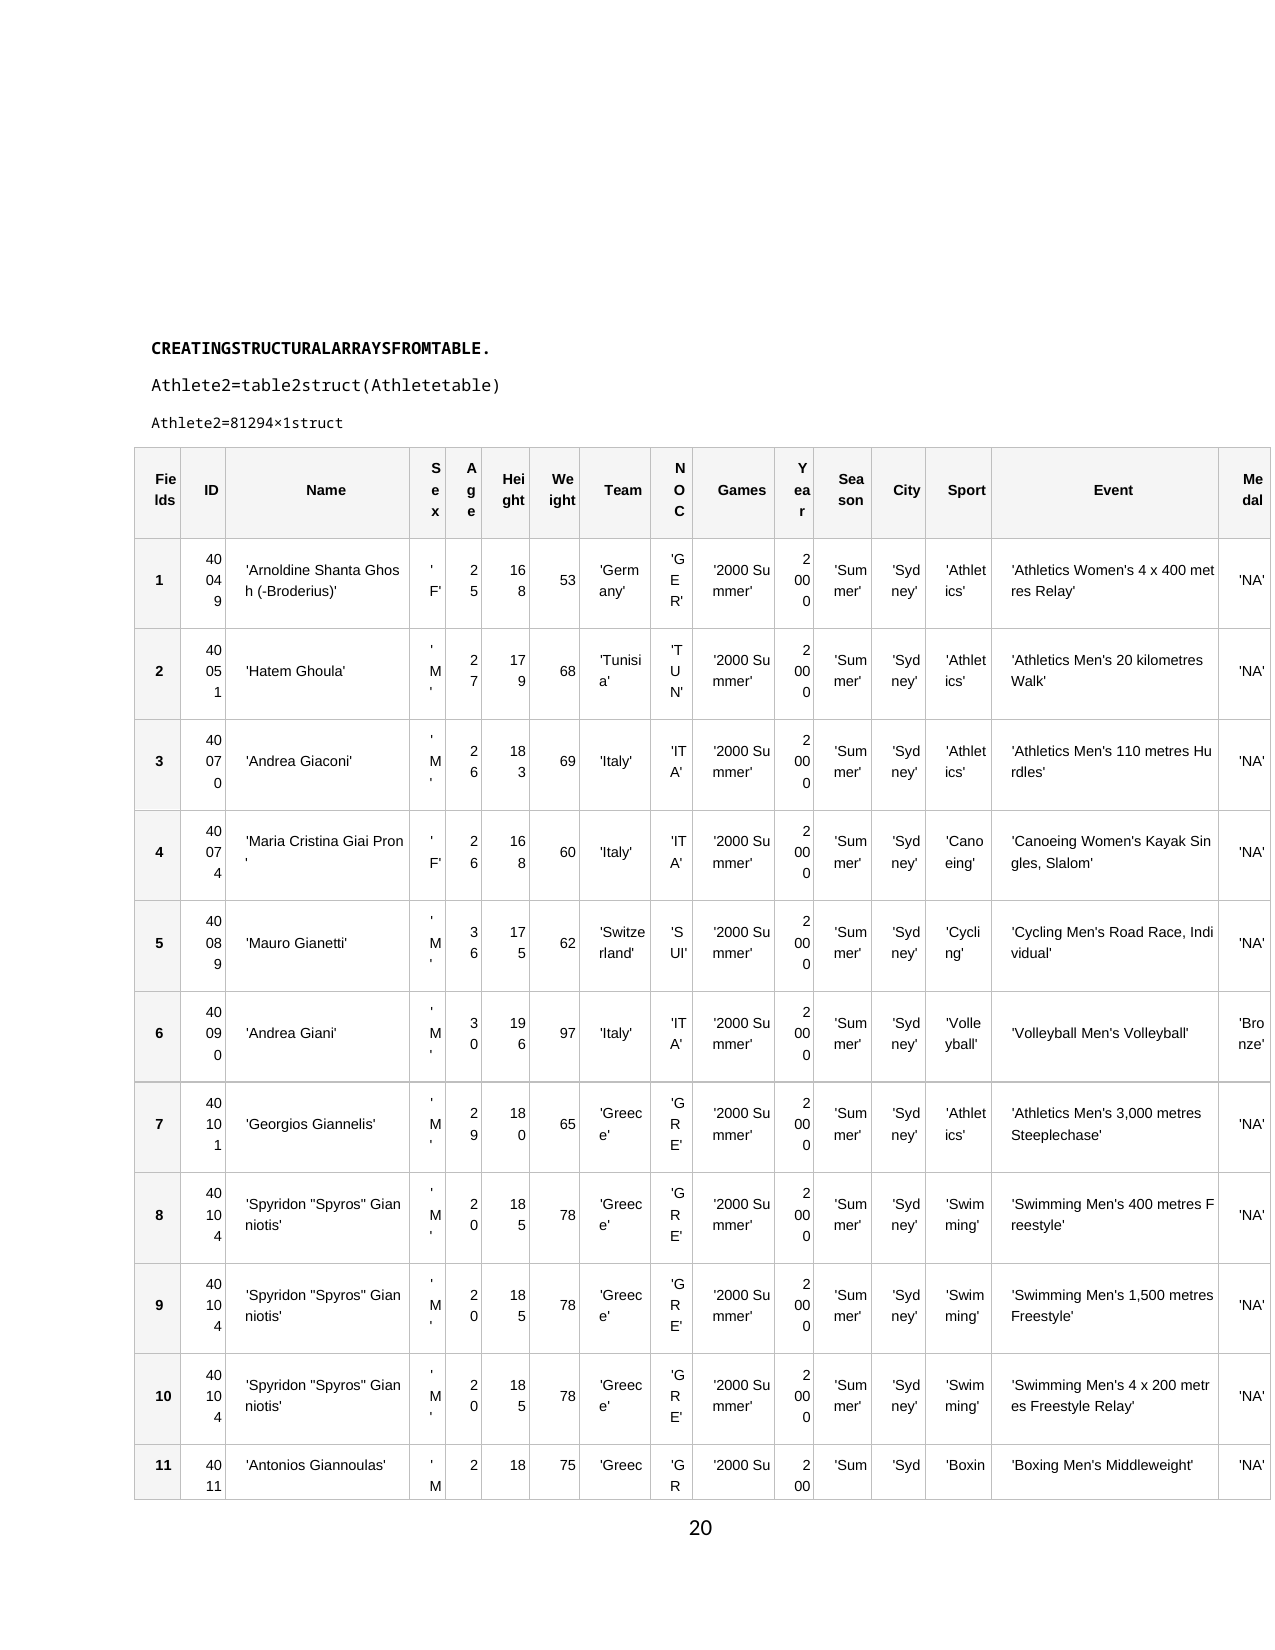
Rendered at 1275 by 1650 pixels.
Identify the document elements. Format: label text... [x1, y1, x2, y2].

table_cell 182 [482, 1445, 529, 1499]
table_cell 2000 [775, 1264, 813, 1353]
table_cell 11 [135, 1445, 180, 1499]
table_cell 'Swimming' [926, 1354, 991, 1444]
table_cell 'NA' [1219, 1445, 1270, 1499]
table_cell 40101 [181, 1083, 225, 1172]
table_cell 'NA' [1219, 539, 1270, 628]
table_cell 'Summer' [814, 1264, 871, 1353]
table_cell '2000 Summer' [693, 1264, 774, 1353]
table_cell 'NA' [1219, 1354, 1270, 1444]
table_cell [226, 1445, 409, 1499]
table_cell 'NA' [1219, 1083, 1270, 1172]
table_cell 'M' [410, 1083, 445, 1172]
table_header Height [482, 448, 529, 538]
table_cell 'Summer' [814, 629, 871, 719]
table_cell 40070 [181, 720, 225, 809]
table_cell 'Swimming Men's 400 metres Freestyle' [992, 1173, 1218, 1263]
table_cell 2000 [775, 901, 813, 991]
table_cell 'TUN' [651, 629, 692, 719]
table_cell 'Summer' [814, 720, 871, 809]
table_cell '2000 Summer' [693, 1445, 774, 1499]
table_cell 3 [135, 720, 180, 809]
table_cell 20 [446, 1354, 481, 1444]
table_cell '2000 Summer' [693, 1173, 774, 1263]
table_cell 'Tunisia' [580, 629, 650, 719]
table_cell 'Summer' [814, 1354, 871, 1444]
table_cell 'Greece' [580, 1445, 650, 1499]
table_cell 40074 [181, 811, 225, 900]
table_cell 2000 [775, 539, 813, 628]
table_cell 'Sydney' [872, 1354, 925, 1444]
table_cell 23 [446, 1445, 481, 1499]
table_cell 2000 [775, 1173, 813, 1263]
table_cell 185 [482, 1173, 529, 1263]
table_cell 40089 [181, 901, 225, 991]
table_cell 'GRE' [651, 1445, 692, 1499]
table_cell 'ITA' [651, 811, 692, 900]
table_cell 196 [482, 992, 529, 1081]
table_cell '2000 Summer' [693, 901, 774, 991]
table_cell 'NA' [1219, 1173, 1270, 1263]
table_cell 'Spyridon "Spyros" Gianniotis' [226, 1173, 409, 1263]
table_cell 26 [446, 811, 481, 900]
text Athlete2 = 81294×1 struct [150, 411, 1263, 432]
table_cell 'Spyridon "Spyros" Gianniotis' [226, 1264, 409, 1353]
table_cell 'NA' [1219, 720, 1270, 809]
table_cell 78 [530, 1354, 579, 1444]
table_cell 'Boxing' [926, 1445, 991, 1499]
table_cell 185 [482, 1354, 529, 1444]
table_cell 68 [530, 629, 579, 719]
table_cell 'Maria Cristina Giai Pron' [226, 811, 409, 900]
table_cell 'Greece' [580, 1083, 650, 1172]
table_cell 'Arnoldine Shanta Ghosh (-Broderius)' [226, 539, 409, 628]
table_cell 'NA' [1219, 1264, 1270, 1353]
table_header Medal [1219, 448, 1270, 538]
table_cell 'M' [410, 992, 445, 1081]
table_cell 'Georgios Giannelis' [226, 1083, 409, 1172]
table_cell '2000 Summer' [693, 629, 774, 719]
table_cell '2000 Summer' [693, 1083, 774, 1172]
table_cell 75 [530, 1445, 579, 1499]
table_cell 'Summer' [814, 1173, 871, 1263]
table_cell 40090 [181, 992, 225, 1081]
table_cell 'Sydney' [872, 1083, 925, 1172]
table_cell 'Volleyball' [926, 992, 991, 1081]
table_cell 2000 [775, 720, 813, 809]
table_cell 'Sydney' [872, 1264, 925, 1353]
table_cell 'Italy' [580, 720, 650, 809]
table_cell 40104 [181, 1173, 225, 1263]
table_cell 'Swimming' [926, 1264, 991, 1353]
table_header Age [446, 448, 481, 538]
table_cell 'M' [410, 1445, 445, 1499]
table_cell 2000 [775, 992, 813, 1081]
table_cell 10 [135, 1354, 180, 1444]
table_cell 'Mauro Gianetti' [226, 901, 409, 991]
table_cell 1 [135, 539, 180, 628]
table_cell 'GRE' [651, 1354, 692, 1444]
table_cell 20 [446, 1264, 481, 1353]
table_cell 2000 [775, 811, 813, 900]
text Athlete2=table2struct(Athletetable) [150, 374, 1263, 397]
table_header ID [181, 448, 225, 538]
table_cell 'Sydney' [872, 811, 925, 900]
table_cell 'Athletics' [926, 629, 991, 719]
table_cell 5 [135, 901, 180, 991]
table_cell 'Summer' [814, 539, 871, 628]
table_cell 'NA' [1219, 629, 1270, 719]
table_cell 'Canoeing Women's Kayak Singles, Slalom' [992, 811, 1218, 900]
table_cell 179 [482, 629, 529, 719]
table_cell 'Athletics' [926, 1083, 991, 1172]
table_cell 60 [530, 811, 579, 900]
table_cell 'Spyridon "Spyros" Gianniotis' [226, 1354, 409, 1444]
table_cell 'M' [410, 1264, 445, 1353]
table_cell 'Cycling Men's Road Race, Individual' [992, 901, 1218, 991]
table_cell 'Swimming' [926, 1173, 991, 1263]
table_cell 'Andrea Giani' [226, 992, 409, 1081]
table_cell 2000 [775, 629, 813, 719]
table_cell 'ITA' [651, 720, 692, 809]
table_header NOC [651, 448, 692, 538]
table_cell 'Summer' [814, 992, 871, 1081]
table_cell 175 [482, 901, 529, 991]
table_cell 40104 [181, 1354, 225, 1444]
table_cell 26 [446, 720, 481, 809]
table_cell 168 [482, 811, 529, 900]
table_cell 'GER' [651, 539, 692, 628]
table_cell 'Bronze' [1219, 992, 1270, 1081]
table_cell 168 [482, 539, 529, 628]
table_cell 29 [446, 1083, 481, 1172]
table_header Name [226, 448, 409, 538]
table_cell 9 [135, 1264, 180, 1353]
table_header Games [693, 448, 774, 538]
table_cell 183 [482, 720, 529, 809]
table_cell 'M' [410, 629, 445, 719]
table_cell 'NA' [1219, 901, 1270, 991]
table_cell 'M' [410, 720, 445, 809]
table_cell 'Athletics Men's 110 metres Hurdles' [992, 720, 1218, 809]
table_cell 'Athletics Men's 3,000 metres Steeplechase' [992, 1083, 1218, 1172]
table_cell 'F' [410, 811, 445, 900]
table_cell 'Italy' [580, 811, 650, 900]
table_cell 2000 [775, 1445, 813, 1499]
table_cell 'NA' [1219, 811, 1270, 900]
table_cell '2000 Summer' [693, 992, 774, 1081]
table_cell 'Sydney' [872, 720, 925, 809]
table_cell 65 [530, 1083, 579, 1172]
table_cell 'Sydney' [872, 1173, 925, 1263]
table_cell 'Athletics' [926, 539, 991, 628]
table_cell 'M' [410, 901, 445, 991]
table_cell 'GRE' [651, 1083, 692, 1172]
table_cell '2000 Summer' [693, 811, 774, 900]
table_cell 40051 [181, 629, 225, 719]
table_header Team [580, 448, 650, 538]
table_cell '2000 Summer' [693, 539, 774, 628]
table_cell 'Athletics Men's 20 kilometres Walk' [992, 629, 1218, 719]
table_cell '2000 Summer' [693, 720, 774, 809]
table_cell 'Cycling' [926, 901, 991, 991]
table_cell 4 [135, 811, 180, 900]
table_cell 40111 [181, 1445, 225, 1499]
table_cell 'Switzerland' [580, 901, 650, 991]
table_cell 'Sydney' [872, 1445, 925, 1499]
table_cell 2000 [775, 1083, 813, 1172]
table_cell 'Athletics Women's 4 x 400 metres Relay' [992, 539, 1218, 628]
table_cell 7 [135, 1083, 180, 1172]
table_cell 20 [446, 1173, 481, 1263]
table_header Season [814, 448, 871, 538]
table_cell 8 [135, 1173, 180, 1263]
table_cell 'Canoeing' [926, 811, 991, 900]
table_cell 'Swimming Men's 4 x 200 metres Freestyle Relay' [992, 1354, 1218, 1444]
table_cell 'Andrea Giaconi' [226, 720, 409, 809]
table_cell 69 [530, 720, 579, 809]
table_cell 27 [446, 629, 481, 719]
table_cell 30 [446, 992, 481, 1081]
table_cell 78 [530, 1173, 579, 1263]
table_cell 'Sydney' [872, 992, 925, 1081]
table_cell 185 [482, 1264, 529, 1353]
table_header Sport [926, 448, 991, 538]
table_cell 'Italy' [580, 992, 650, 1081]
table_cell 'Sydney' [872, 901, 925, 991]
table_cell 40049 [181, 539, 225, 628]
table_cell 53 [530, 539, 579, 628]
table_cell 'Swimming Men's 1,500 metres Freestyle' [992, 1264, 1218, 1353]
table_cell 'SUI' [651, 901, 692, 991]
table_cell 'Greece' [580, 1264, 650, 1353]
table_cell 97 [530, 992, 579, 1081]
table_cell 'Summer' [814, 811, 871, 900]
table_cell 'Sydney' [872, 539, 925, 628]
table_cell 180 [482, 1083, 529, 1172]
table_cell 'Sydney' [872, 629, 925, 719]
table_cell 'Summer' [814, 1083, 871, 1172]
table_cell 78 [530, 1264, 579, 1353]
table_cell 'M' [410, 1173, 445, 1263]
table_header Sex [410, 448, 445, 538]
table_cell 'Athletics' [926, 720, 991, 809]
table_header Fields [135, 448, 180, 538]
table_cell 'Greece' [580, 1173, 650, 1263]
table_cell 'M' [410, 1354, 445, 1444]
table_cell 'Germany' [580, 539, 650, 628]
table_cell 'GRE' [651, 1173, 692, 1263]
table_cell 40104 [181, 1264, 225, 1353]
table_cell 25 [446, 539, 481, 628]
table_cell 'Summer' [814, 1445, 871, 1499]
table_cell 'F' [410, 539, 445, 628]
table_cell 'Volleyball Men's Volleyball' [992, 992, 1218, 1081]
table_cell 62 [530, 901, 579, 991]
table_cell 'GRE' [651, 1264, 692, 1353]
table_cell 'Summer' [814, 901, 871, 991]
table_header Event [992, 448, 1218, 538]
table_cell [992, 1445, 1218, 1499]
table_cell 2 [135, 629, 180, 719]
table_cell 'ITA' [651, 992, 692, 1081]
table_cell '2000 Summer' [693, 1354, 774, 1444]
table_header Weight [530, 448, 579, 538]
table_cell 6 [135, 992, 180, 1081]
table_cell 36 [446, 901, 481, 991]
table_header Year [775, 448, 813, 538]
table_cell 'Greece' [580, 1354, 650, 1444]
table_cell 2000 [775, 1354, 813, 1444]
table_header City [872, 448, 925, 538]
text CREATING STRUCTURAL ARRAYS FROM TABLE. [150, 337, 1263, 359]
table_cell 'Hatem Ghoula' [226, 629, 409, 719]
